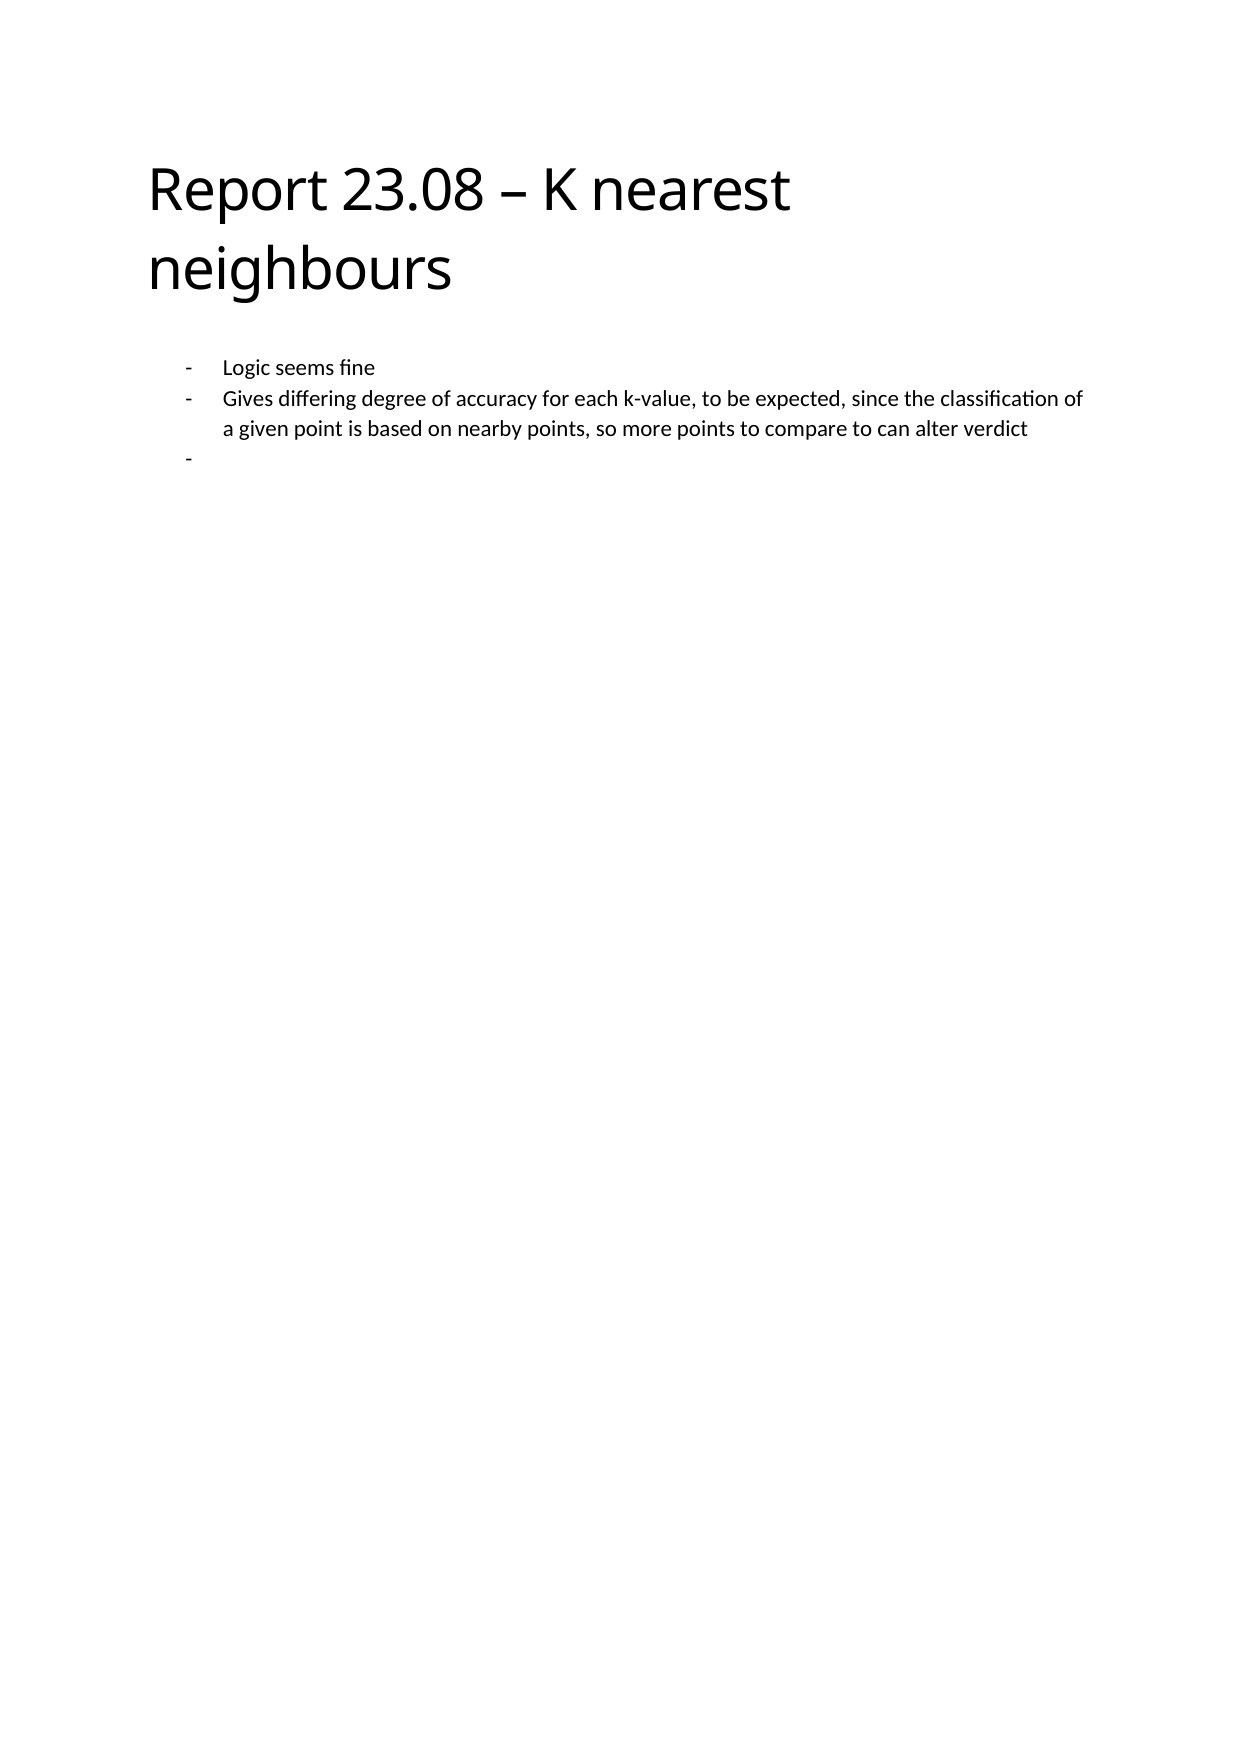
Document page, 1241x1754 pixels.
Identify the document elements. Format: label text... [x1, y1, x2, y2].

list Gives differing degree of accuracy for each k-value, to be expected, since the classification of a given point is based on nearby points, so more points to compare to can alter verdict [185, 384, 1093, 442]
list Logic seems fine [185, 353, 1093, 381]
title Report 23.08 – K nearest neighbours [148, 148, 1093, 307]
